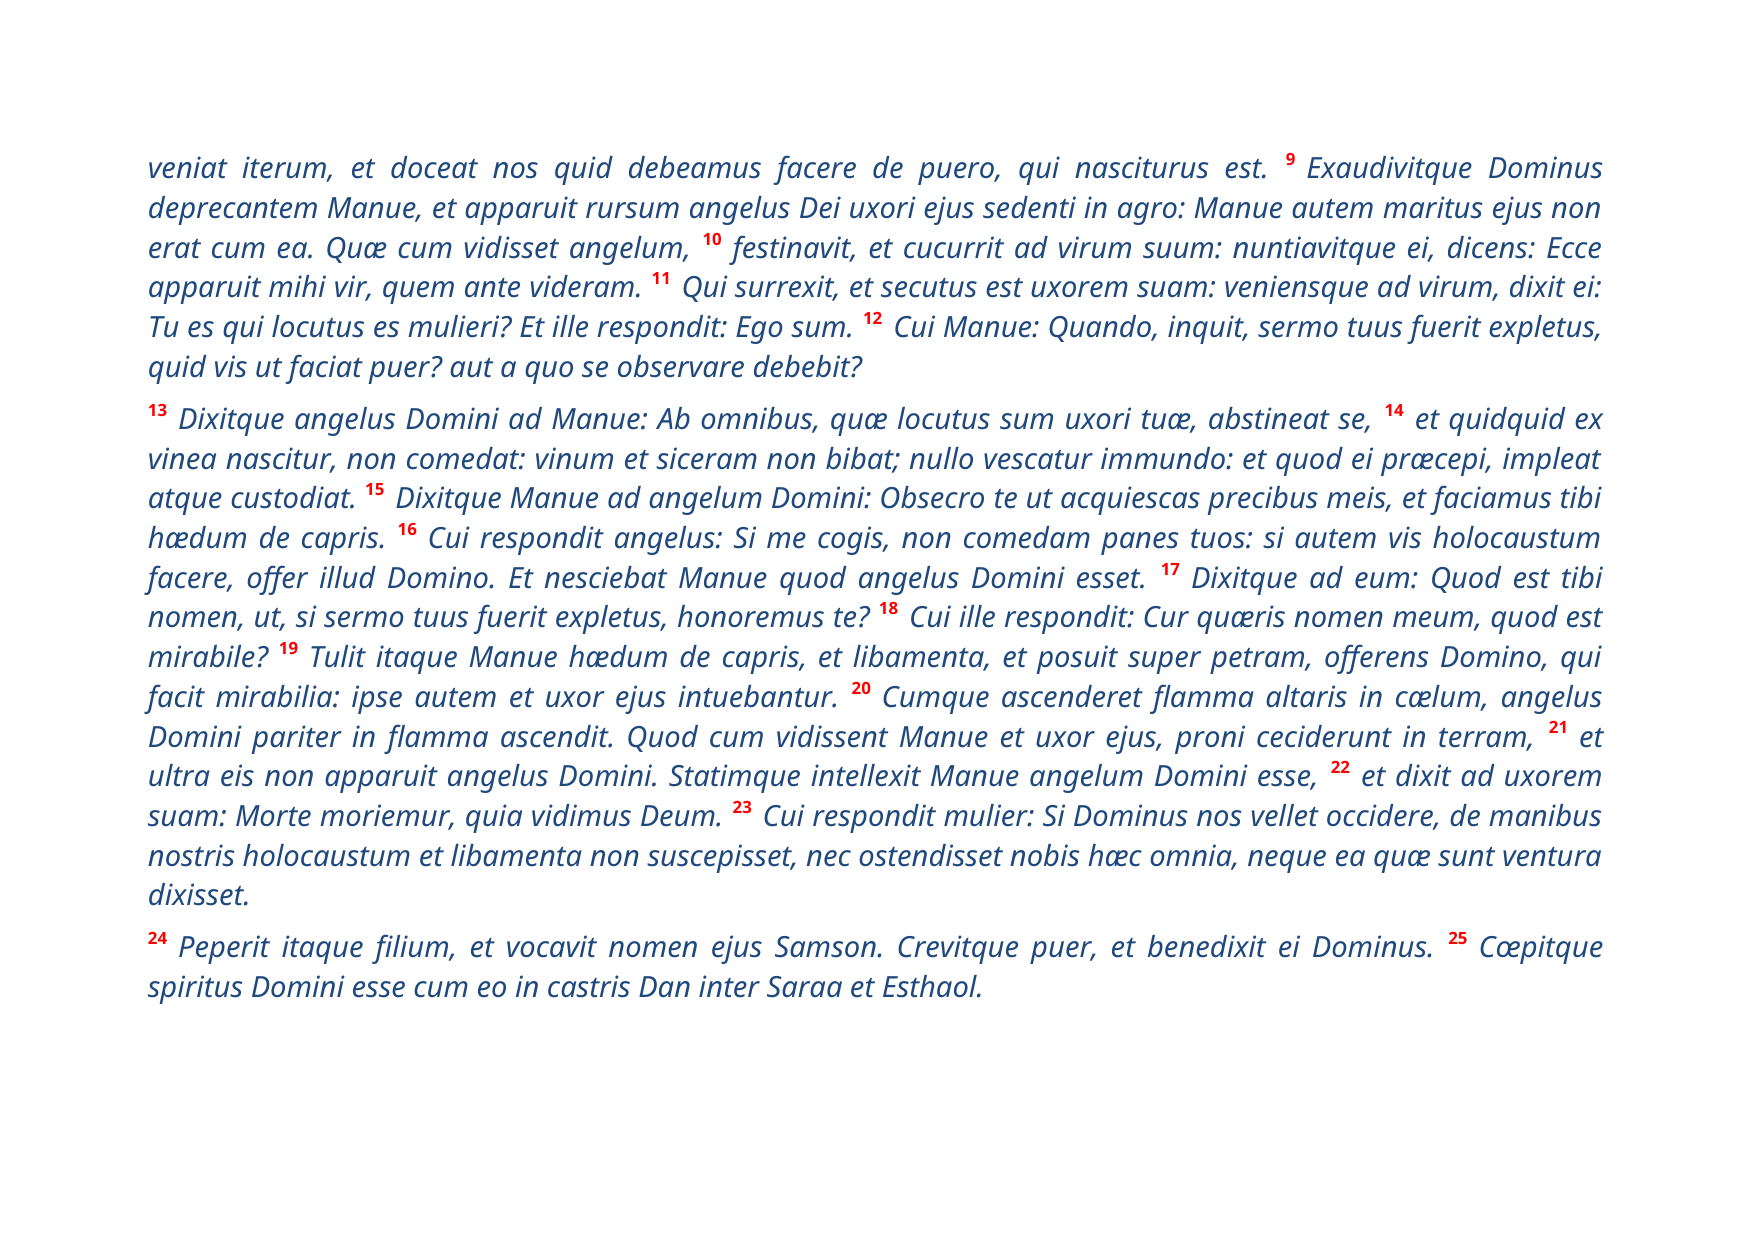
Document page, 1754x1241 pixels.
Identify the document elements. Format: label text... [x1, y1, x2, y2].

text 24 Peperit itaque filium, et vocavit nomen ejus Samson. Crevitque puer, et benedixit ei Dominus. 25 Cœpitque spiritus Domini esse cum eo in castris Dan inter Saraa et Esthaol. [148, 927, 1606, 1006]
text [148, 148, 1606, 386]
text 13 Dixitque angelus Domini ad Manue: Ab omnibus, quæ locutus sum uxori tuæ, abstineat se, 14 et quidquid ex vinea nascitur, non comedat: vinum et siceram non bibat; nullo vescatur immundo: et quod ei præcepi, impleat atque custodiat. 15 Dixitque Manue ad angelum Domini: Obsecro te ut acquiescas precibus meis, et faciamus tibi hædum de capris. 16 Cui respondit angelus: Si me cogis, non comedam panes tuos: si autem vis holocaustum facere, offer illud Domino. Et nesciebat Manue quod angelus Domini esset. 17 Dixitque ad eum: Quod est tibi nomen, ut, si sermo tuus fuerit expletus, honoremus te? 18 Cui ille respondit: Cur quæris nomen meum, quod est mirabile? 19 Tulit itaque Manue hædum de capris, et libamenta, et posuit super petram, offerens Domino, qui facit mirabilia: ipse autem et uxor ejus intuebantur. 20 Cumque ascenderet flamma altaris in cælum, angelus Domini pariter in flamma ascendit. Quod cum vidissent Manue et uxor ejus, proni ceciderunt in terram, 21 et ultra eis non apparuit angelus Domini. Statimque intellexit Manue angelum Domini esse, 22 et dixit ad uxorem suam: Morte moriemur, quia vidimus Deum. 23 Cui respondit mulier: Si Dominus nos vellet occidere, de manibus nostris holocaustum et libamenta non suscepisset, nec ostendisset nobis hæc omnia, neque ea quæ sunt ventura dixisset. [148, 398, 1606, 914]
